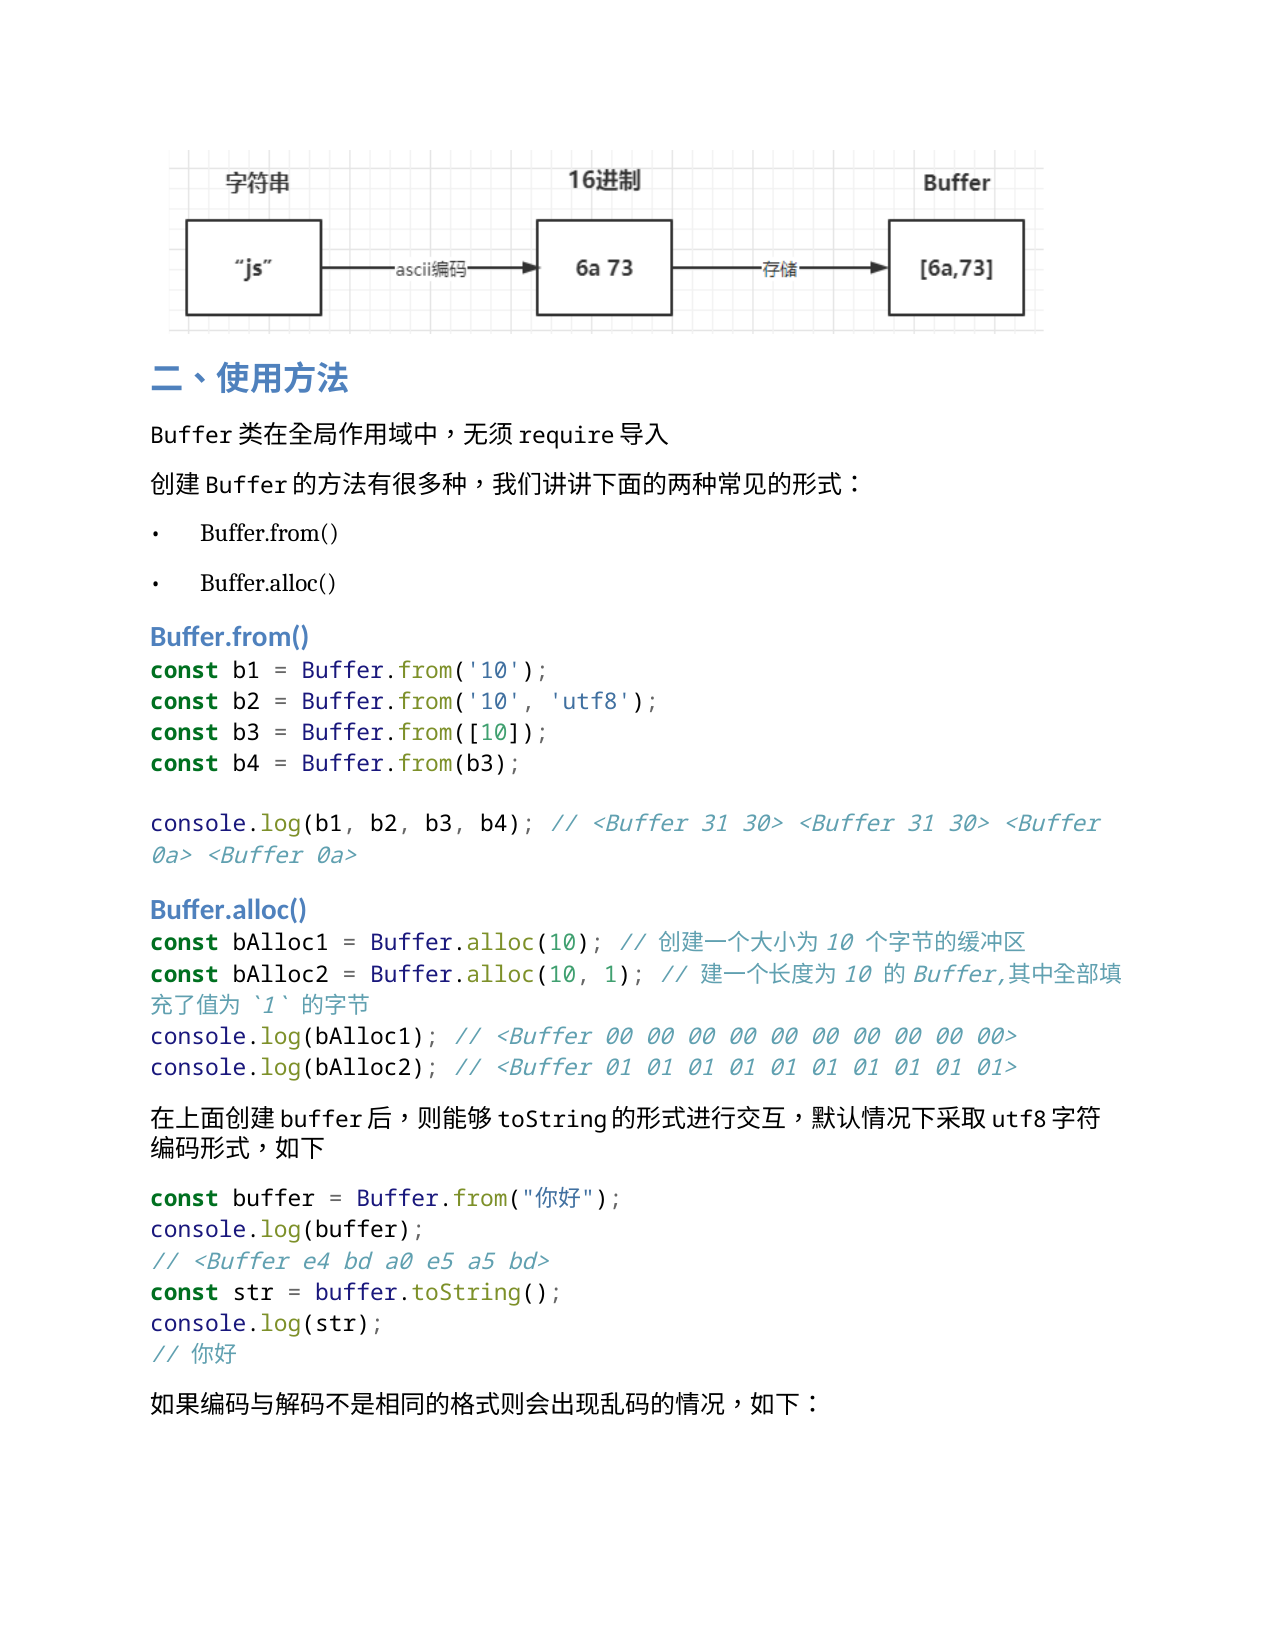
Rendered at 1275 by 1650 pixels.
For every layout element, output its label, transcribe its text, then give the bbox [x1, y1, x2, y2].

list Buffer.alloc() [150, 568, 1125, 597]
text Buffer 类在全局作用域中，无须require导入 [150, 419, 1125, 450]
text 在上面创建buffer后，则能够toString的形式进行交互，默认情况下采取utf8字符编码形式，如下 [150, 1103, 1125, 1163]
text const buffer = Buffer.from("你好"); console.log(buffer); // <Buffer e4 bd a0 e5 a5 bd> const str = buffer.toString(); console.log(str); // 你好 [150, 1182, 1125, 1370]
text 创建Buffer的方法有很多种，我们讲讲下面的两种常见的形式： [150, 469, 1125, 500]
subtitle Buffer.alloc() [150, 891, 1125, 926]
subtitle 二、使用方法 [150, 355, 1125, 400]
picture [168, 150, 1044, 334]
text const b1 = Buffer.from('10'); const b2 = Buffer.from('10', 'utf8'); const b3 = Buffer.from([10]); const b4 = Buffer.from(b3); console.log(b1, b2, b3, b4); // <Buffer 31 30> <Buffer 31 30> <Buffer 0a> <Buffer 0a> [150, 654, 1125, 870]
subtitle Buffer.from() [150, 618, 1125, 654]
text 如果编码与解码不是相同的格式则会出现乱码的情况，如下： [150, 1391, 1125, 1419]
text const bAlloc1 = Buffer.alloc(10); // 创建一个大小为 10 个字节的缓冲区 const bAlloc2 = Buffer.alloc(10, 1); // 建一个长度为 10 的 Buffer,其中全部填充了值为 `1` 的字节 console.log(bAlloc1); // <Buffer 00 00 00 00 00 00 00 00 00 00> console.log(bAlloc2); // <Buffer 01 01 01 01 01 01 01 01 01 01> [150, 926, 1125, 1083]
list Buffer.from() [150, 519, 1125, 548]
